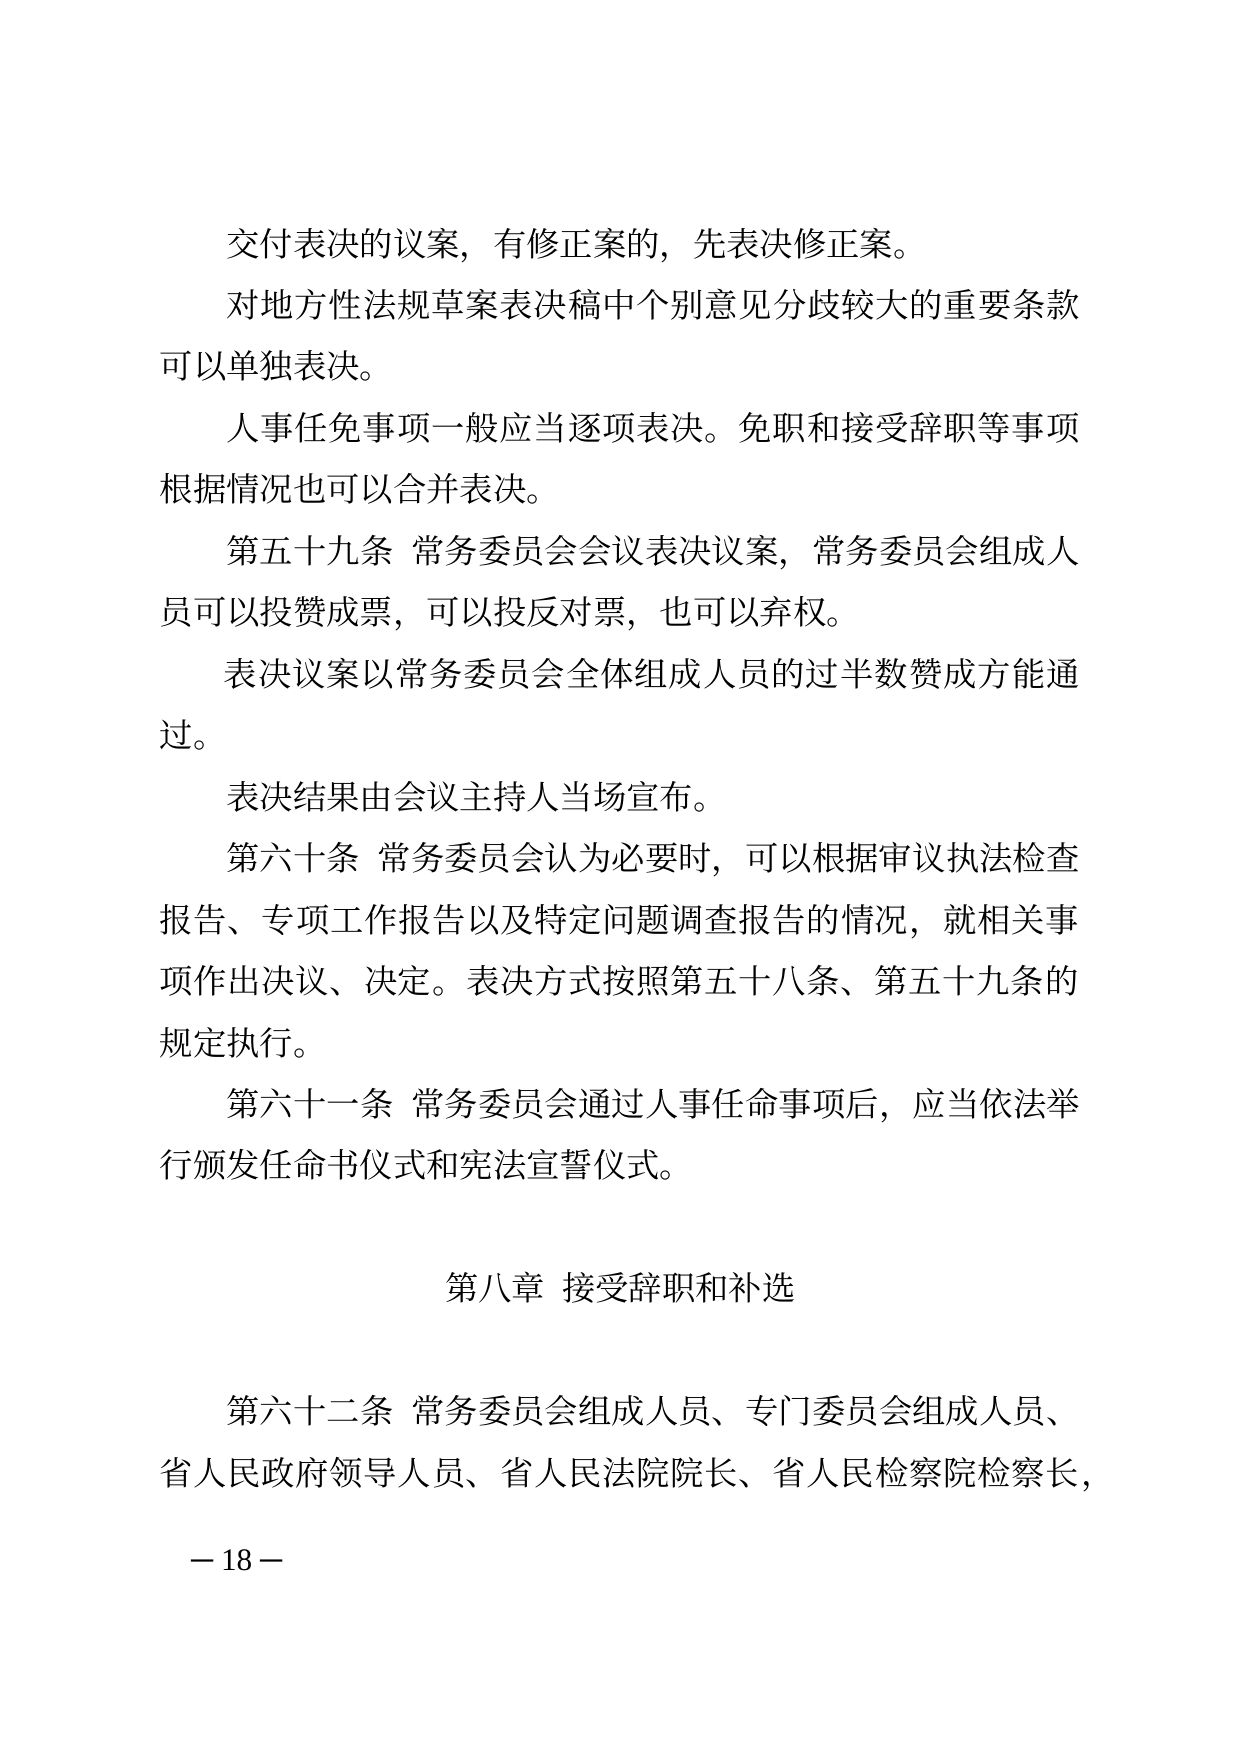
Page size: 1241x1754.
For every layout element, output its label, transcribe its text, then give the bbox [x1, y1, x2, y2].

text 第八章 接受辞职和补选 [159, 1252, 1081, 1313]
text 表决议案以常务委员会全体组成人员的过半数赞成方能通过。 [159, 637, 1081, 760]
text 第五十九条 常务委员会会议表决议案，常务委员会组成人员可以投赞成票，可以投反对票，也可以弃权。 [159, 514, 1081, 637]
text 表决结果由会议主持人当场宣布。 [159, 760, 1081, 821]
text 对地方性法规草案表决稿中个别意见分歧较大的重要条款，可以单独表决。 [159, 268, 1081, 391]
text 第六十一条 常务委员会通过人事任命事项后，应当依法举行颁发任命书仪式和宪法宣誓仪式。 [159, 1067, 1081, 1190]
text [159, 1374, 1081, 1497]
text 人事任免事项一般应当逐项表决。免职和接受辞职等事项，根据情况也可以合并表决。 [159, 391, 1081, 514]
text 第六十条 常务委员会认为必要时，可以根据审议执法检查报告、专项工作报告以及特定问题调查报告的情况，就相关事项作出决议、决定。表决方式按照第五十八条、第五十九条的规定执行。 [159, 821, 1081, 1067]
text 交付表决的议案，有修正案的，先表决修正案。 [159, 207, 1081, 268]
